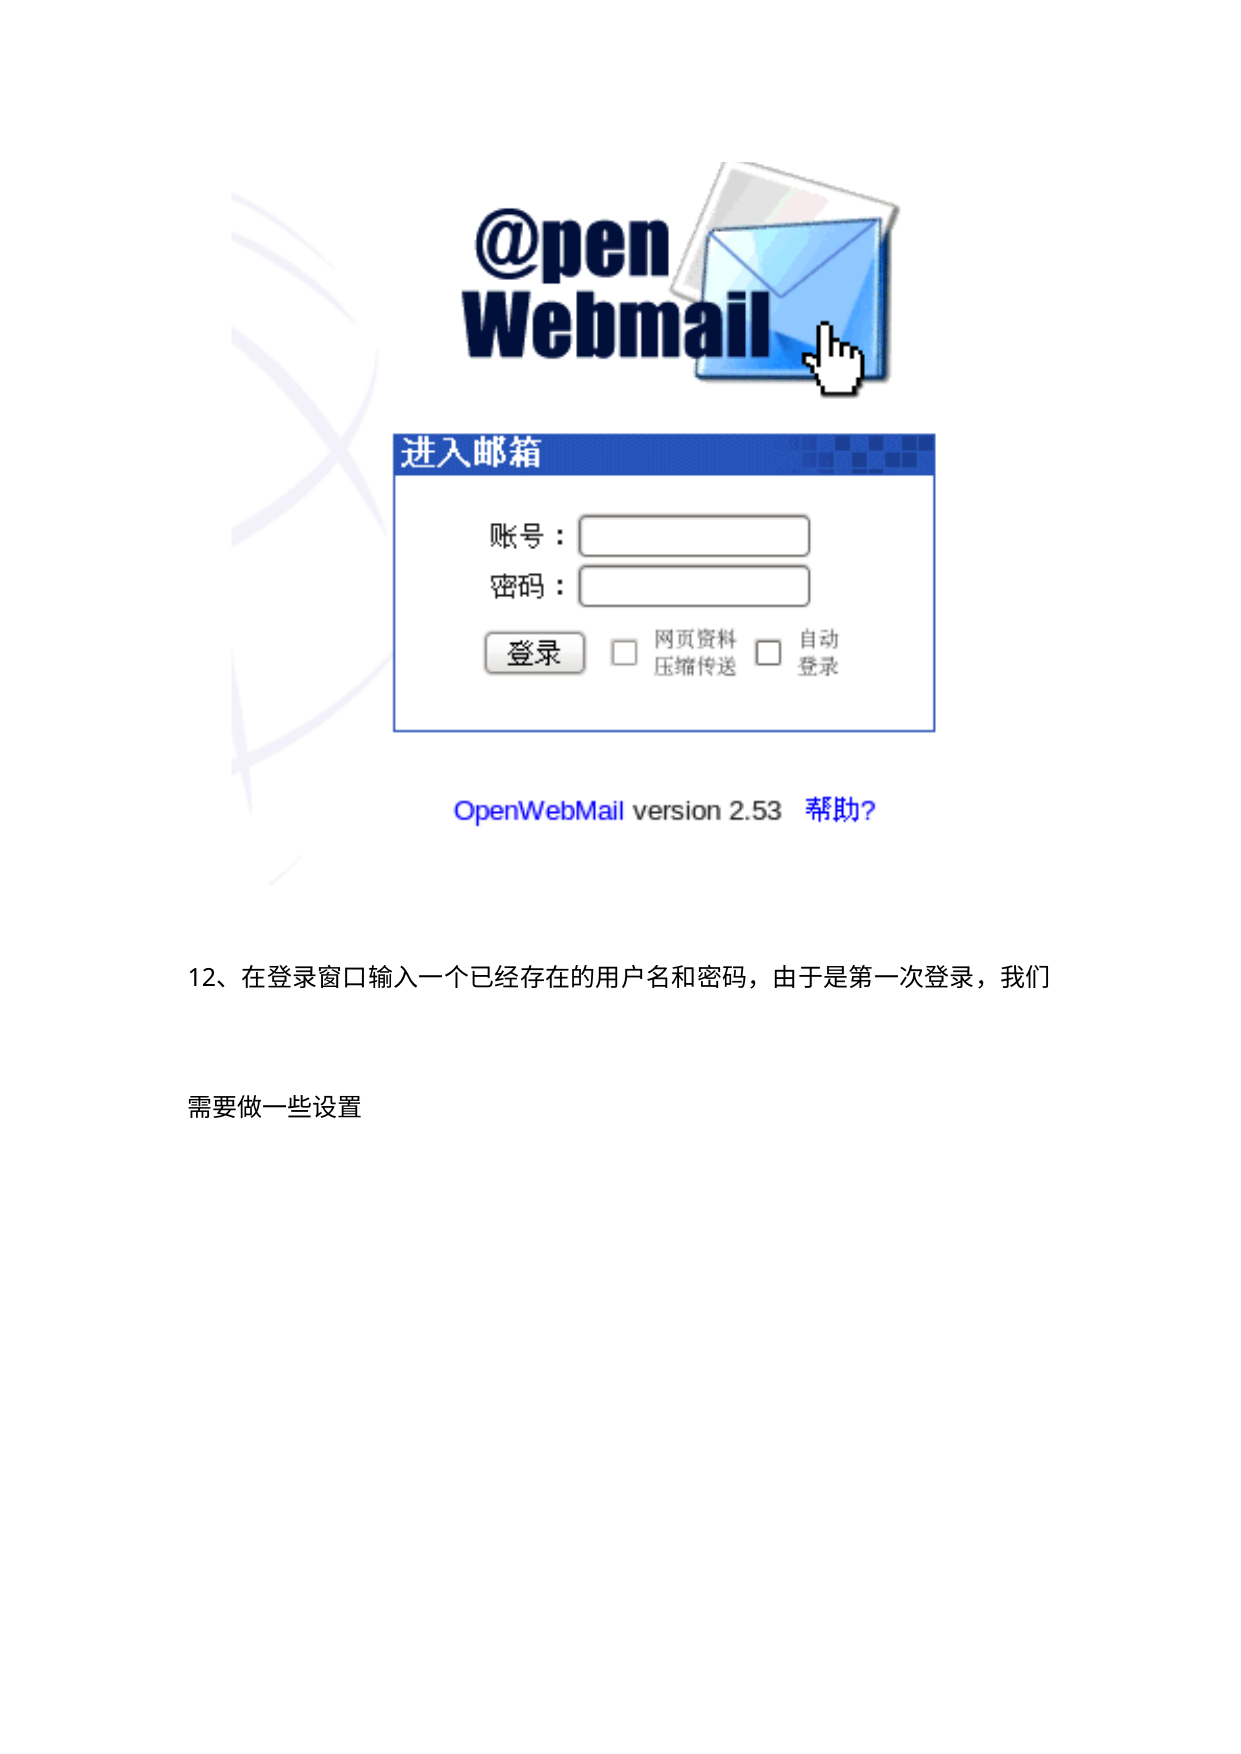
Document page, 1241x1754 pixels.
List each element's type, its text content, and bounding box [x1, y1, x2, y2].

picture [231, 162, 1084, 885]
text 12、在登录窗口输入一个已经存在的用户名和密码，由于是第一次登录，我们需要做一些设置 [187, 943, 1053, 1138]
